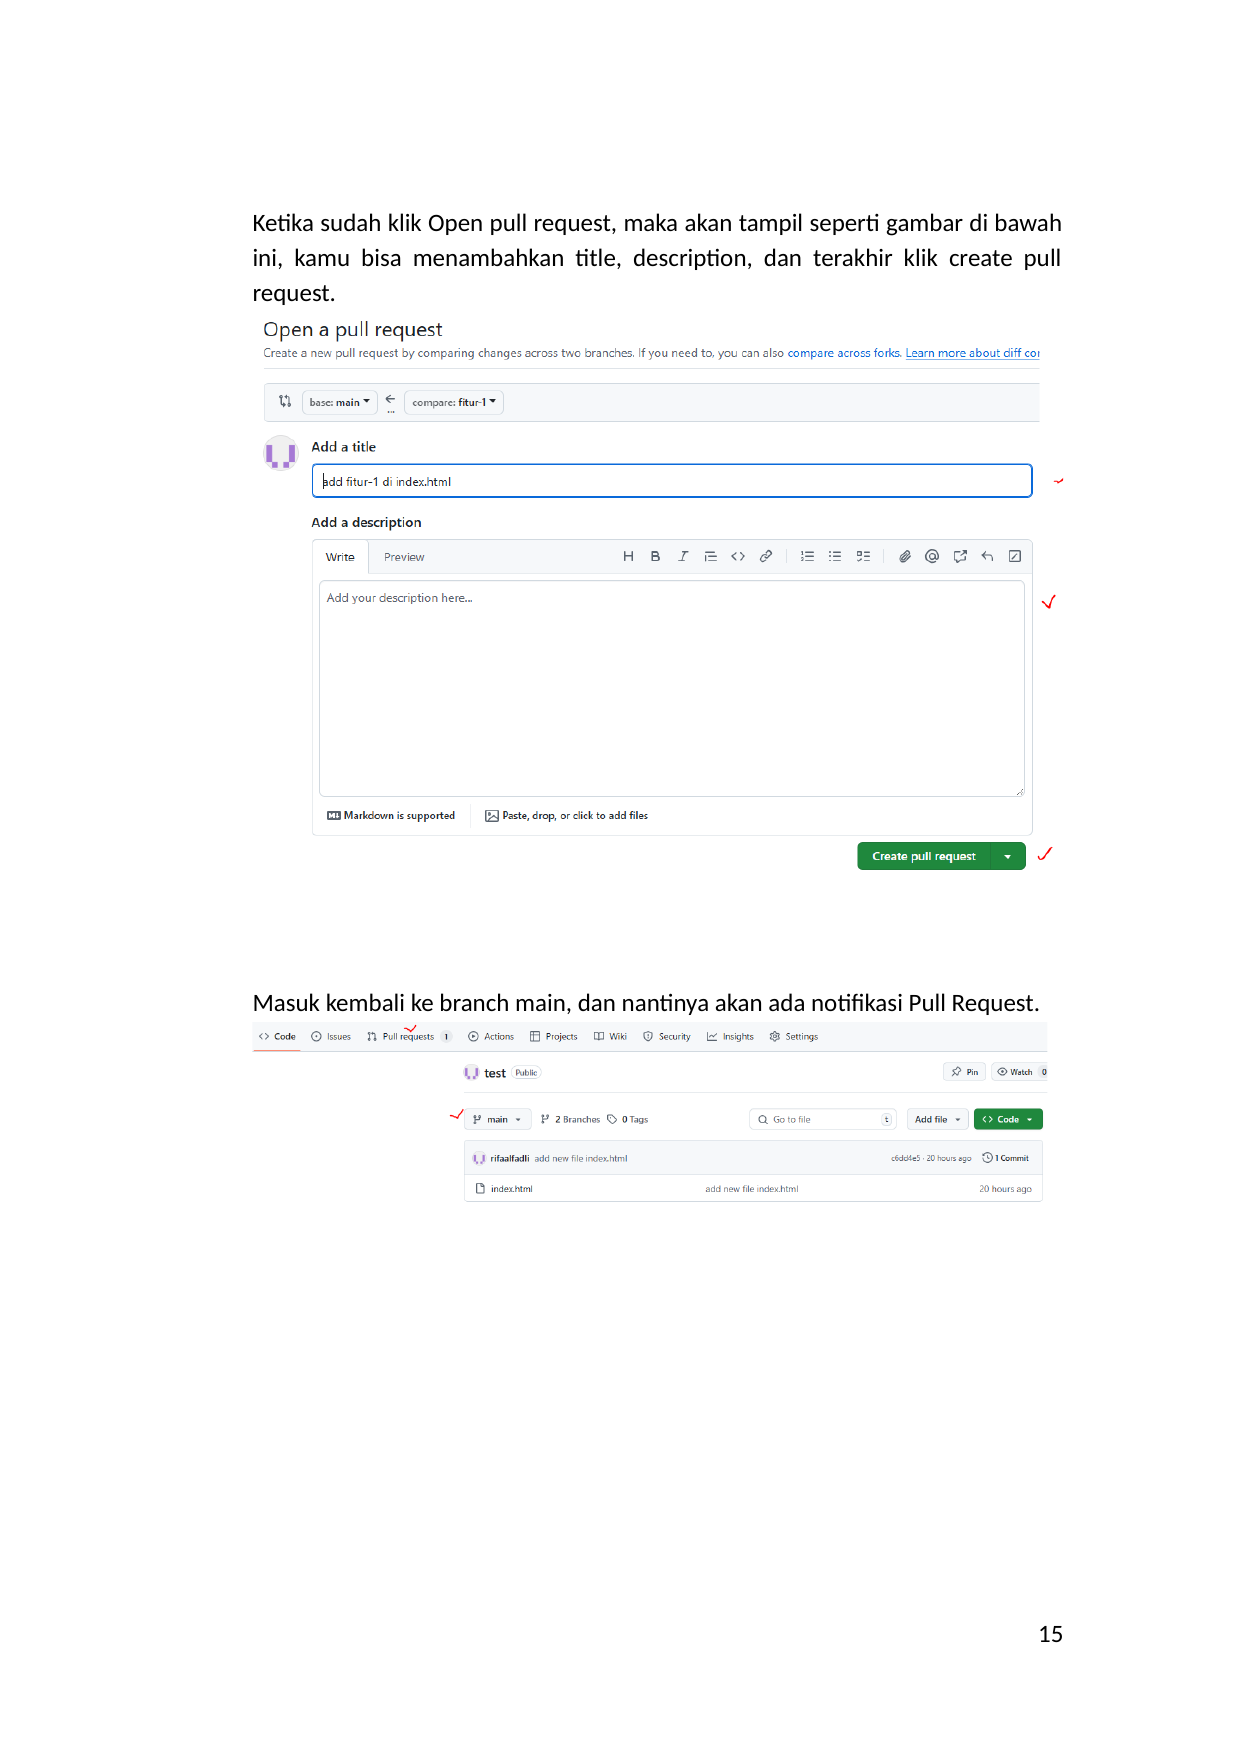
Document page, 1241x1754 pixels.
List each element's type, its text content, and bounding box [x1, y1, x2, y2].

list Masuk kembali ke branch main, dan nantinya akan ada notifikasi Pull Request. [252, 987, 1063, 1017]
picture [252, 1022, 1048, 1210]
picture [252, 311, 1064, 878]
list Ketika sudah klik Open pull request, maka akan tampil seperti gambar di bawah ini, kamu bisa menambahkan title, description, dan terakhir klik create pull request. [252, 207, 1063, 307]
